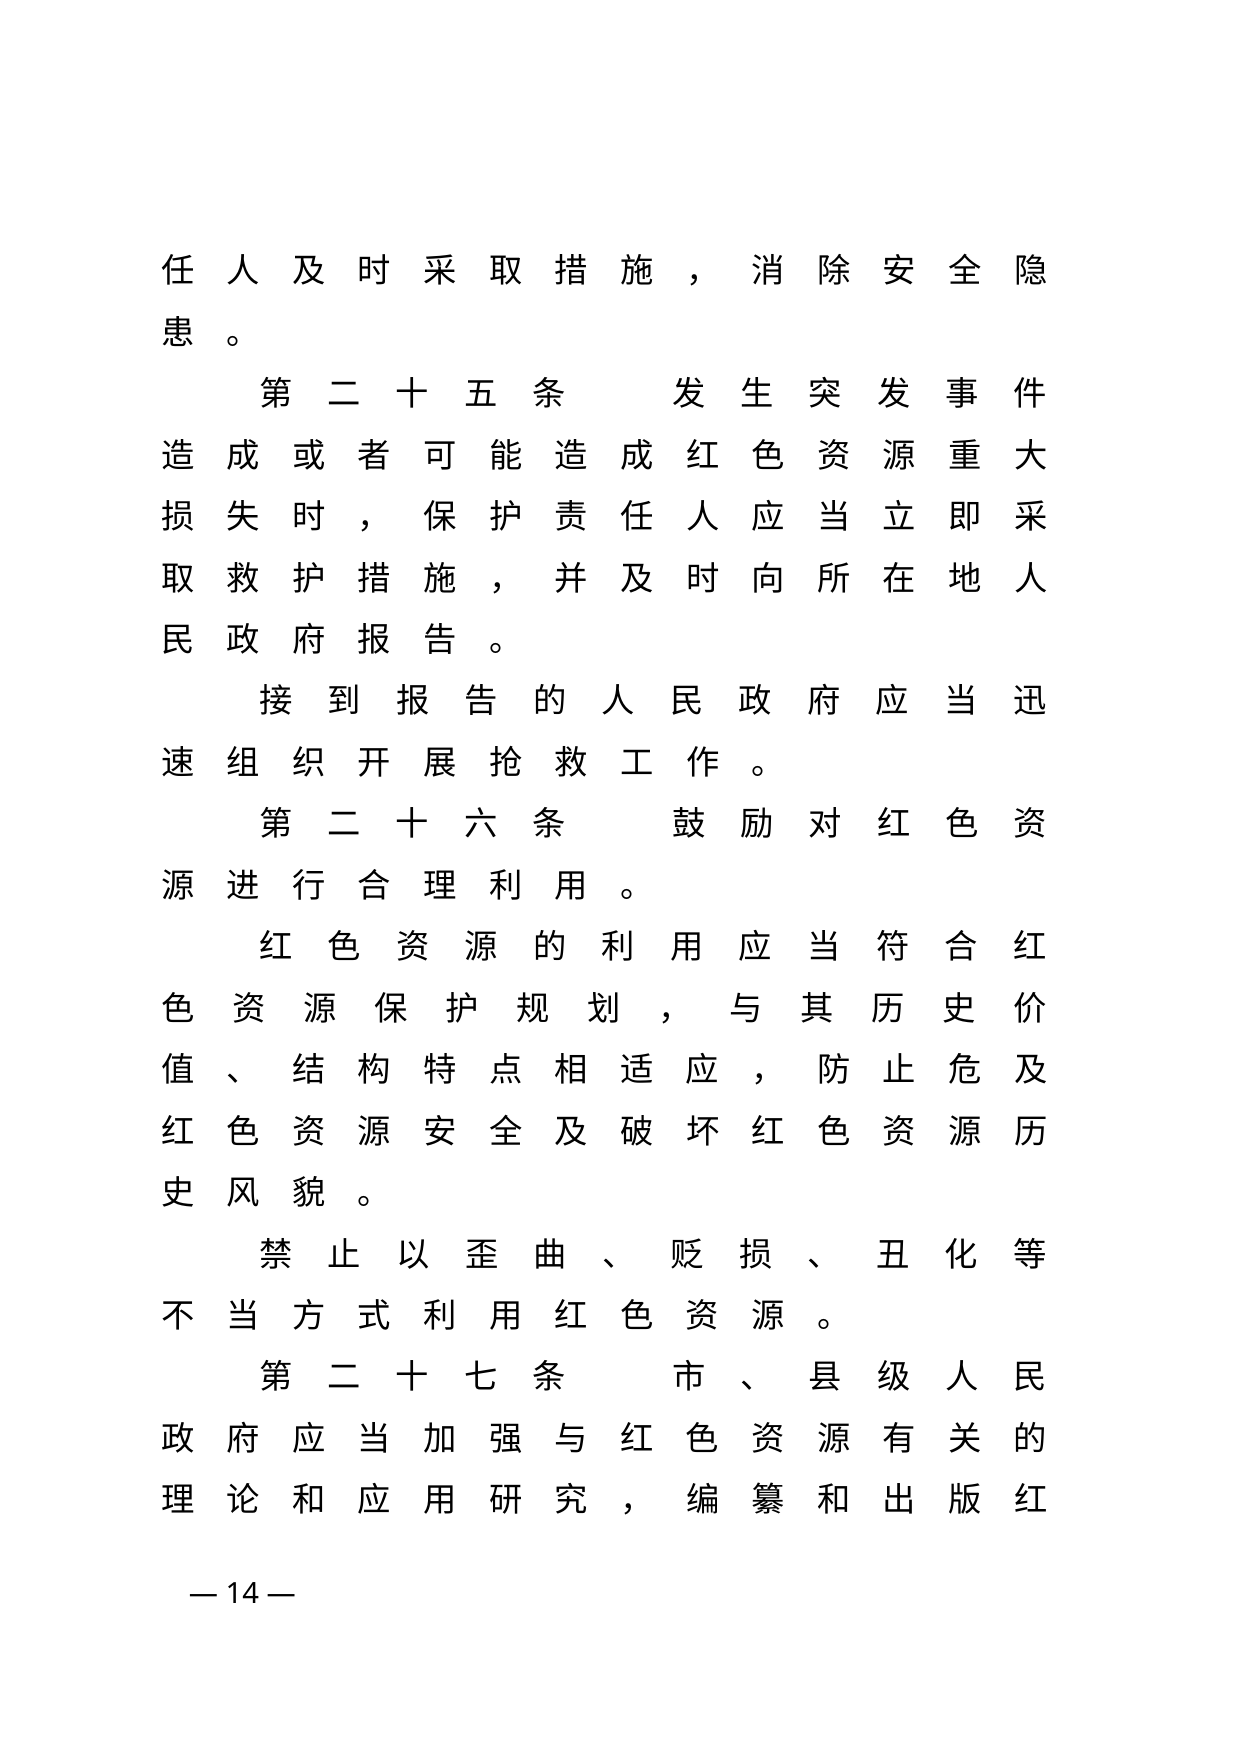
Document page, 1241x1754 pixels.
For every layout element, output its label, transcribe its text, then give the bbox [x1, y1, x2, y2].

text 接到报告的人民政府应当迅速组织开展抢救工作。 [161, 668, 1079, 791]
text 第二十五条 发生突发事件造成或者可能造成红色资源重大损失时，保护责任人应当立即采取救护措施，并及时向所在地人民政府报告。 [161, 360, 1079, 668]
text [161, 1344, 1079, 1528]
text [161, 237, 1079, 360]
text 第二十六条 鼓励对红色资源进行合理利用。 [161, 791, 1079, 913]
text 红色资源的利用应当符合红色资源保护规划，与其历史价值、结构特点相适应，防止危及红色资源安全及破坏红色资源历史风貌。 [161, 913, 1079, 1221]
text 禁止以歪曲、贬损、丑化等不当方式利用红色资源。 [161, 1221, 1079, 1344]
